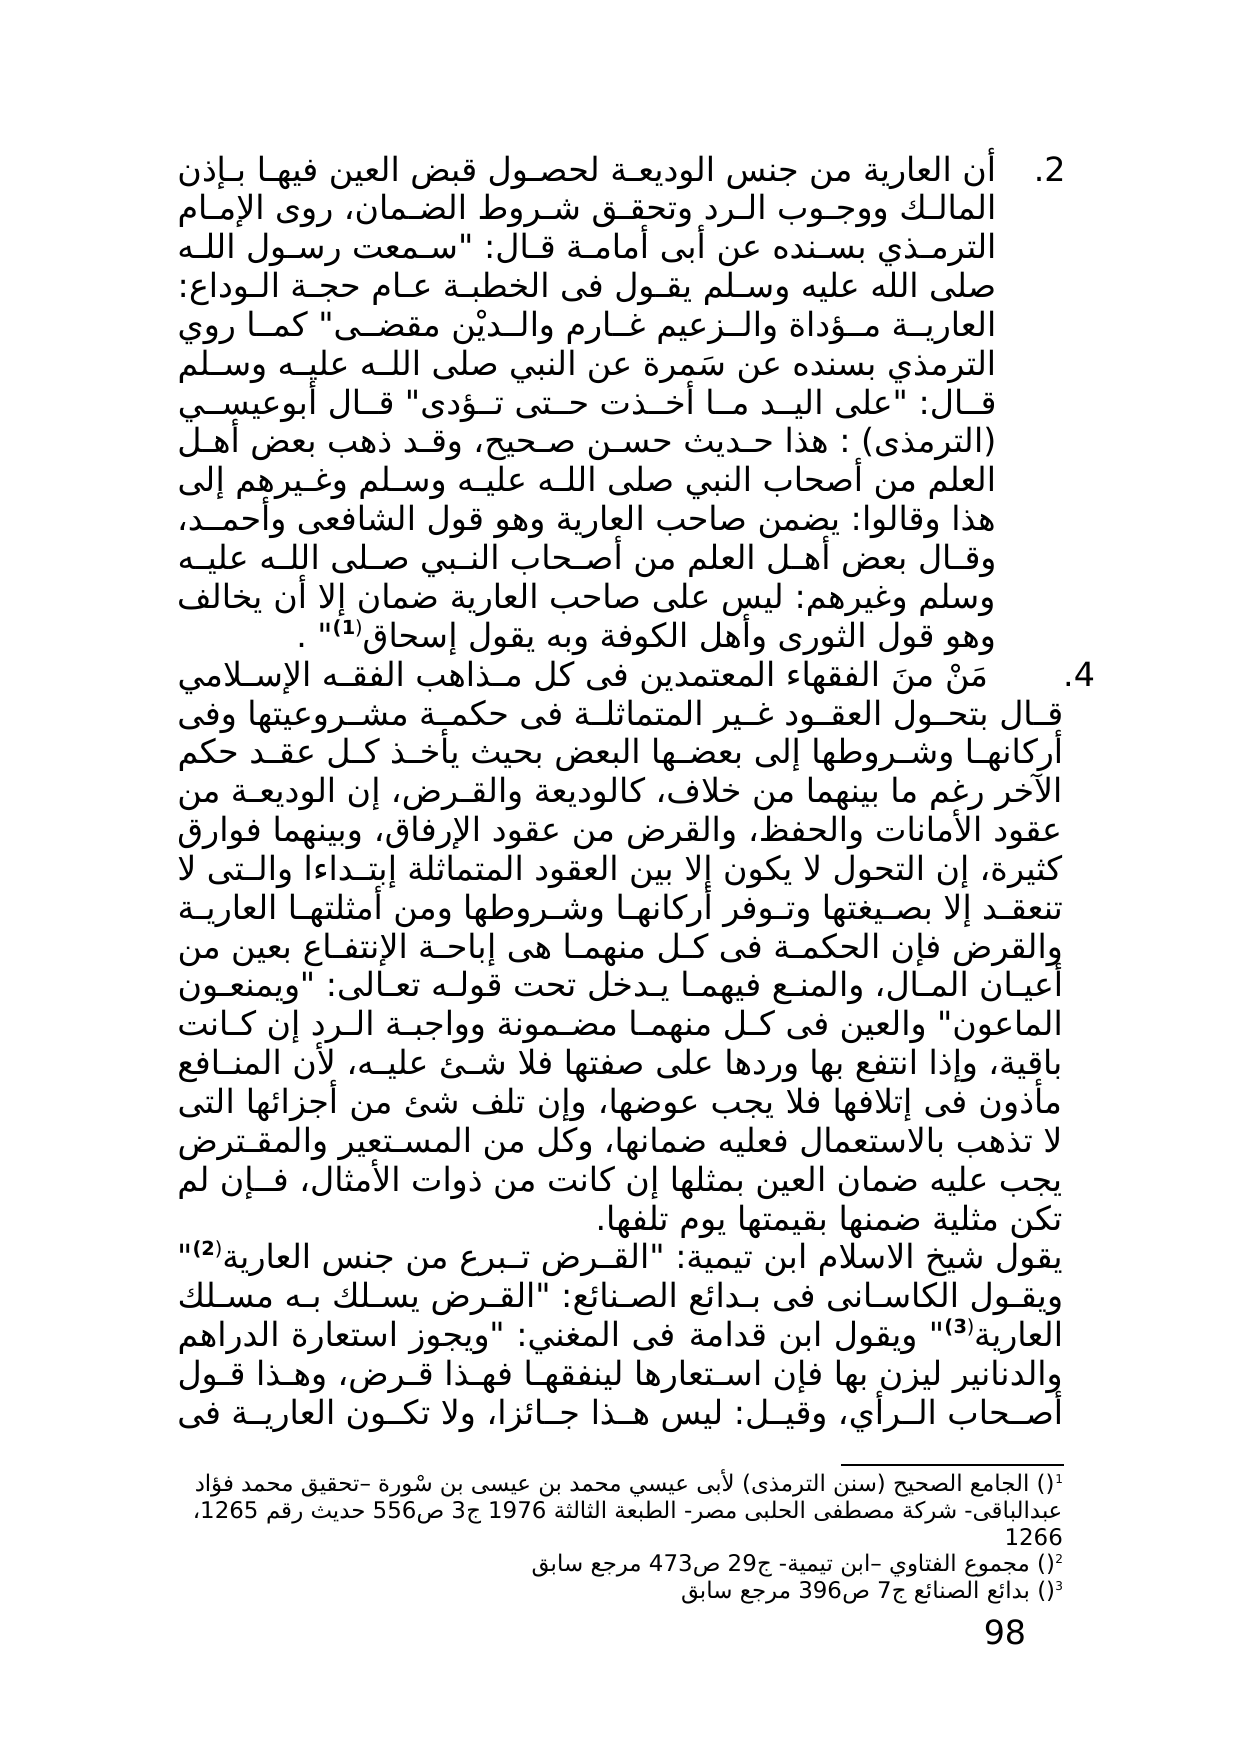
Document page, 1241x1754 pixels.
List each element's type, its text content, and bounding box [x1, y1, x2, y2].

list أن العارية من جنس الوديعة لحصول قبض العين فيها بإذن المالك ووجوب الرد وتحقق شروط الضمان، روى الإمام الترمذي بسنده عن أبى أمامة قال: "سمعت رسول الله صلى الله عليه وسلم يقول فى الخطبة عام حجة الوداع: العارية مؤداة والزعيم غارم والديْن مقضى" كما روي الترمذي بسنده عن سَمرة عن النبي صلى الله عليه وسلم قال: "على اليد ما أخذت حتى تؤدى" قال أبوعيسي (الترمذى) : هذا حديث حسن صحيح، وقد ذهب بعض أهل العلم من أصحاب النبي صلى الله عليه وسلم وغيرهم إلى هذا وقالوا: يضمن صاحب العارية وهو قول الشافعى وأحمد، وقال بعض أهل العلم من أصحاب النبي صلى الله عليه وسلم وغيرهم: ليس على صاحب العارية ضمان إلا أن يخالف وهو قول الثورى وأهل الكوفة وبه يقول إسحاق()" . [177, 150, 1033, 655]
list مَنْ منَ الفقهاء المعتمدين فى كل مذاهب الفقه الإسلامي قال بتحول العقود غير المتماثلة فى حكمة مشروعيتها وفى أركانها وشروطها إلى بعضها البعض بحيث يأخذ كل عقد حكم الآخر رغم ما بينهما من خلاف، كالوديعة والقرض، إن الوديعة من عقود الأمانات والحفظ، والقرض من عقود الإرفاق، وبينهما فوارق كثيرة، إن التحول لا يكون إلا بين العقود المتماثلة إبتداءا والتى لا تنعقد إلا بصيغتها وتوفر أركانها وشروطها ومن أمثلتها العارية والقرض فإن الحكمة فى كل منهما هى إباحة الإنتفاع بعين من أعيان المال، والمنع فيهما يدخل تحت قوله تعالى: "ويمنعون الماعون" والعين فى كل منهما مضمونة وواجبة الرد إن كانت باقية، وإذا انتفع بها وردها على صفتها فلا شئ عليه، لأن المنافع مأذون فى إتلافها فلا يجب عوضها، وإن تلف شئ من أجزائها التى لا تذهب بالاستعمال فعليه ضمانها، وكل من المستعير والمقترض يجب عليه ضمان العين بمثلها إن كانت من ذوات الأمثال، فإن لم تكن مثلية ضمنها بقيمتها يوم تلفها. [177, 655, 1063, 1238]
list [177, 1238, 1063, 1432]
